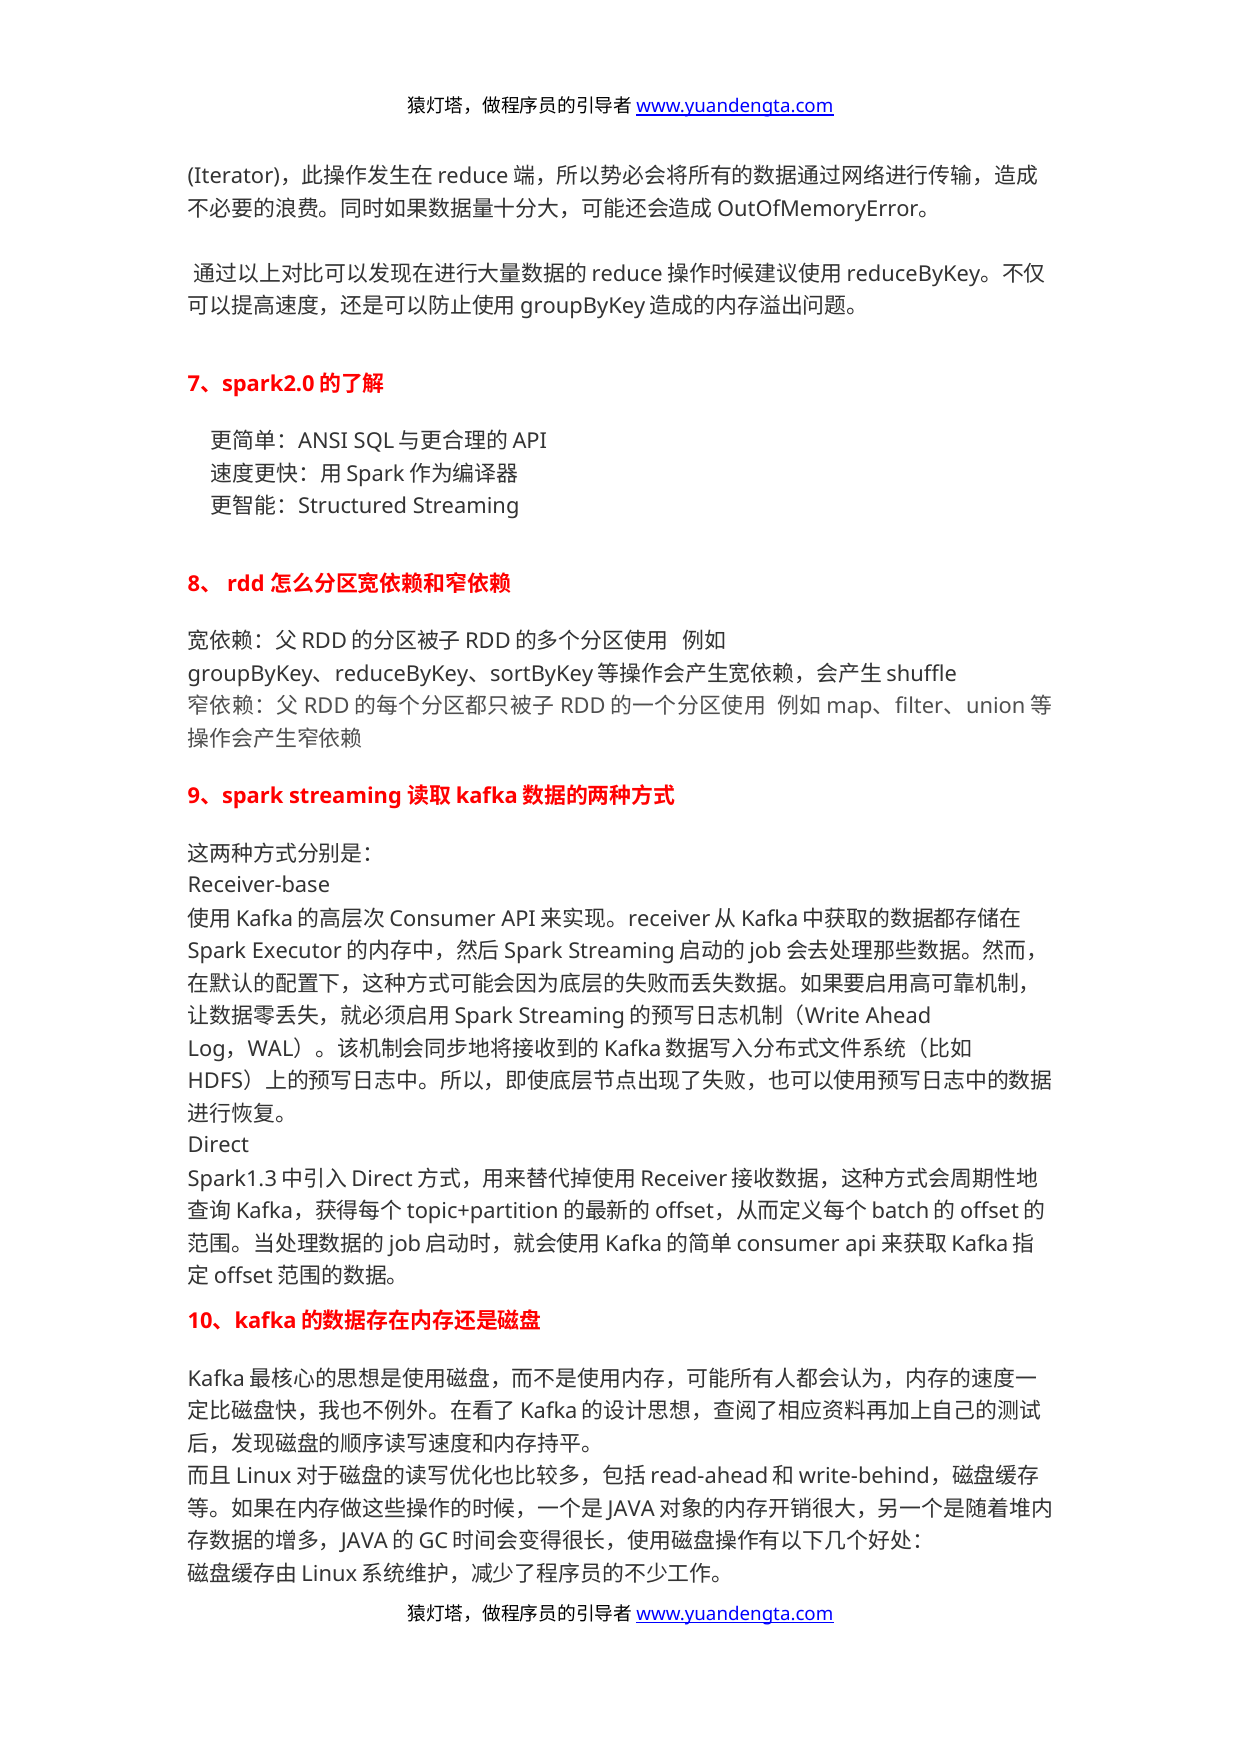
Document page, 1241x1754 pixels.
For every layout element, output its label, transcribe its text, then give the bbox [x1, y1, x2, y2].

text 8、 rdd 怎么分区宽依赖和窄依赖 [187, 566, 1053, 598]
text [187, 158, 1053, 353]
text 10、kafka的数据存在内存还是磁盘 [187, 1303, 1053, 1336]
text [187, 1361, 1053, 1588]
text 这两种方式分别是： Receiver-base 使用Kafka的高层次Consumer API来实现。receiver从Kafka中获取的数据都存储在Spark Executor的内存中，然后Spark Streaming启动的job会去处理那些数据。然而，在默认的配置下，这种方式可能会因为底层的失败而丢失数据。如果要启用高可靠机制，让数据零丢失，就必须启用Spark Streaming的预写日志机制（Write Ahead Log，WAL）。该机制会同步地将接收到的Kafka数据写入分布式文件系统（比如HDFS）上的预写日志中。所以，即使底层节点出现了失败，也可以使用预写日志中的数据进行恢复。 Direct Spark1.3中引入Direct方式，用来替代掉使用Receiver接收数据，这种方式会周期性地查询Kafka，获得每个topic+partition的最新的offset，从而定义每个batch的offset的范围。当处理数据的job启动时，就会使用Kafka的简单consumer api来获取Kafka指定offset范围的数据。 [187, 836, 1053, 1291]
text 9、spark streaming 读取kafka数据的两种方式 [187, 778, 1053, 811]
text 更简单：ANSI SQL与更合理的API 速度更快：用Spark作为编译器 更智能：Structured Streaming [187, 423, 1053, 553]
text 窄依赖：父RDD的每个分区都只被子RDD的一个分区使用 例如map、filter、union等操作会产生窄依赖 [187, 688, 1053, 753]
text 7、spark2.0的了解 [187, 366, 1053, 398]
text 宽依赖：父RDD的分区被子RDD的多个分区使用 例如 groupByKey、reduceByKey、sortByKey等操作会产生宽依赖，会产生shuffle [187, 623, 1053, 688]
